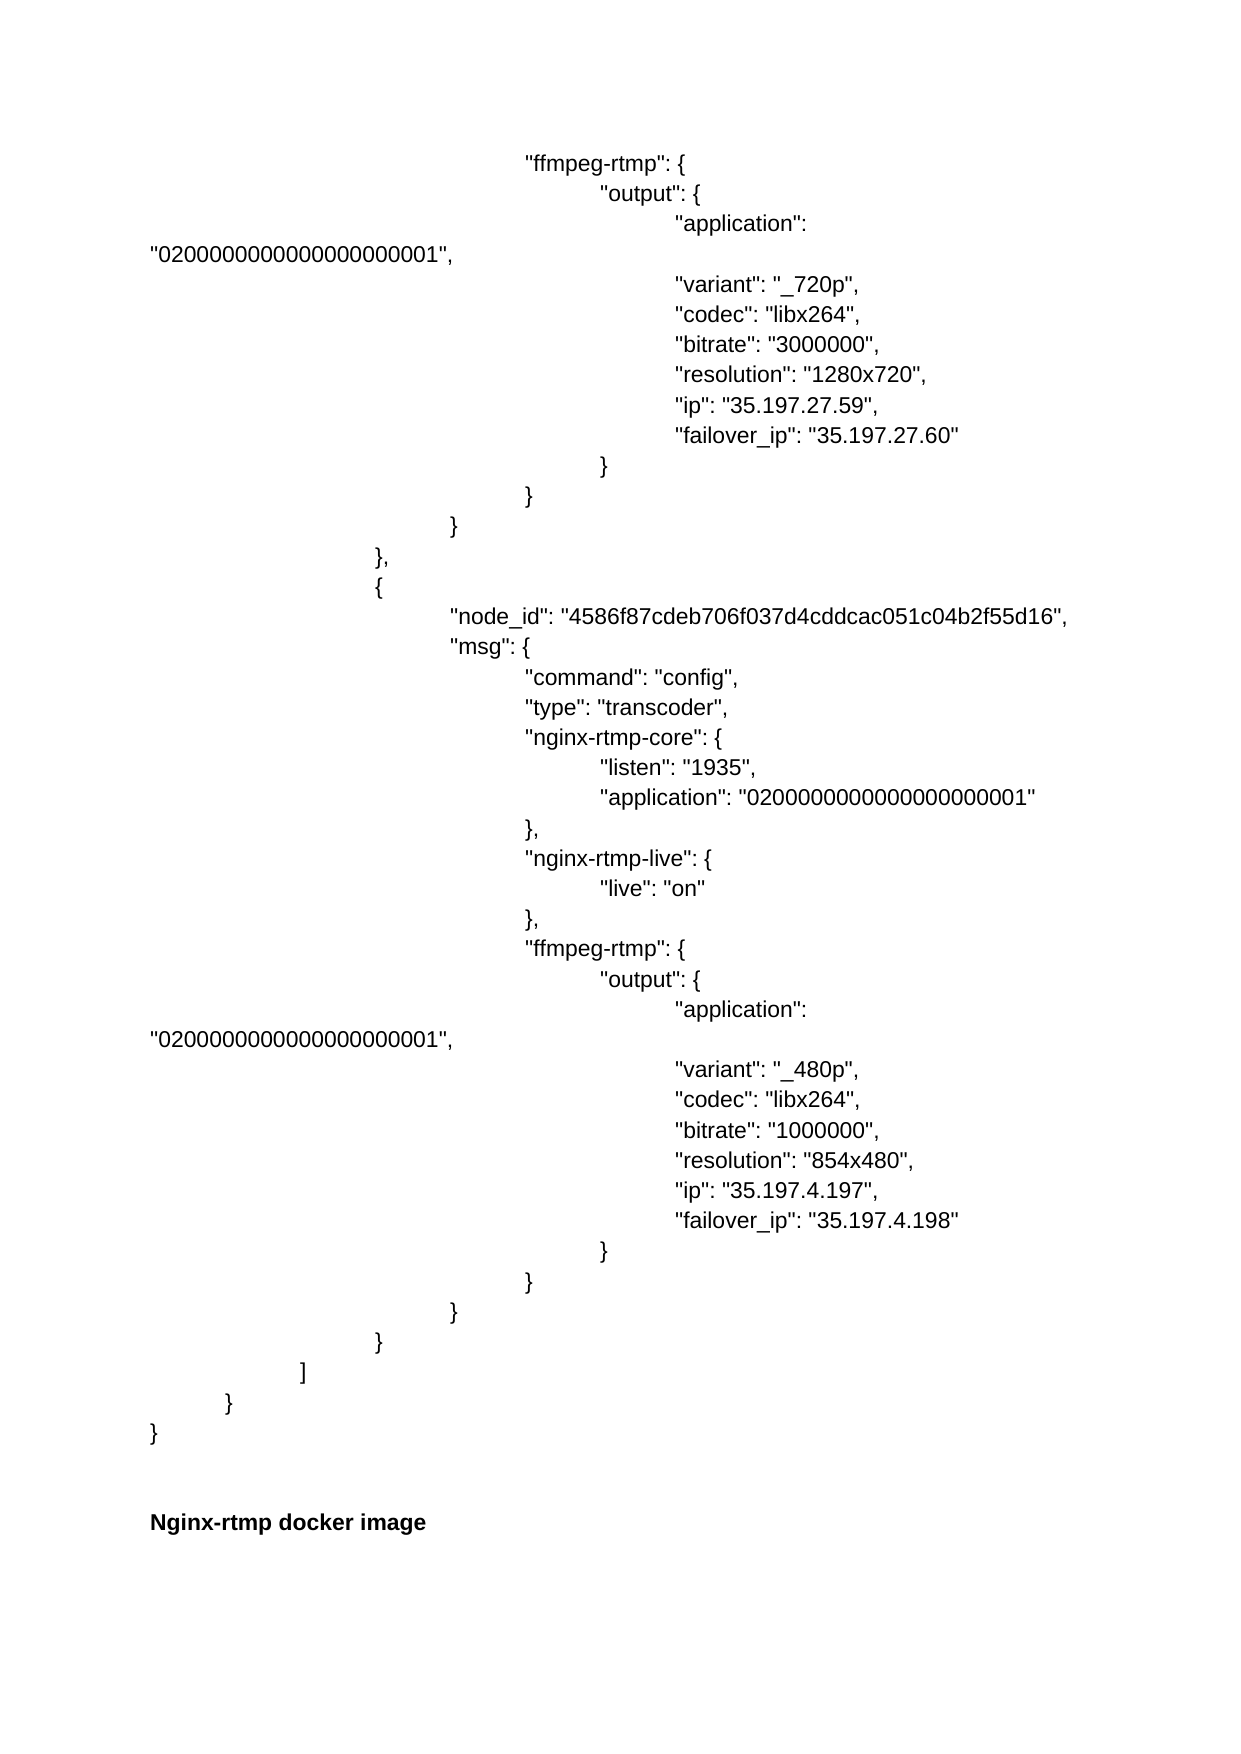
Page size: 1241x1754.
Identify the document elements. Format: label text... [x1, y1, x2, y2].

text } [150, 1419, 1090, 1445]
text } [150, 1298, 1090, 1324]
text "variant": "_480p", [150, 1056, 1090, 1083]
text } [150, 1388, 1090, 1415]
text "output": { [150, 966, 1090, 992]
text "failover_ip": "35.197.4.198" [150, 1207, 1090, 1234]
text "output": { [150, 180, 1090, 207]
text "application": "0200000000000000000001", [150, 996, 1090, 1052]
text } [150, 482, 1090, 509]
text "variant": "_720p", [150, 271, 1090, 297]
text "command": "config", [150, 663, 1090, 690]
text "ffmpeg-rtmp": { [150, 150, 1090, 176]
text }, [150, 543, 1090, 569]
text } [150, 452, 1090, 478]
text "nginx-rtmp-core": { [150, 724, 1090, 750]
text }, [150, 905, 1090, 932]
text "type": "transcoder", [150, 694, 1090, 720]
text }, [150, 814, 1090, 841]
text "application": "0200000000000000000001" [150, 784, 1090, 811]
text "listen": "1935", [150, 754, 1090, 781]
text } [150, 1237, 1090, 1264]
text "failover_ip": "35.197.27.60" [150, 422, 1090, 448]
text "ip": "35.197.4.197", [150, 1177, 1090, 1203]
text "resolution": "854x480", [150, 1147, 1090, 1173]
text "ffmpeg-rtmp": { [150, 935, 1090, 962]
text ] [150, 1358, 1090, 1385]
text "bitrate": "3000000", [150, 331, 1090, 358]
text "codec": "libx264", [150, 1086, 1090, 1113]
text "ip": "35.197.27.59", [150, 392, 1090, 418]
text "nginx-rtmp-live": { [150, 845, 1090, 871]
text "codec": "libx264", [150, 301, 1090, 327]
text } [150, 1328, 1090, 1354]
text } [150, 512, 1090, 539]
text "resolution": "1280x720", [150, 361, 1090, 388]
text "msg": { [150, 633, 1090, 660]
text "application": "0200000000000000000001", [150, 210, 1090, 267]
text "bitrate": "1000000", [150, 1117, 1090, 1143]
text { [150, 573, 1090, 599]
text } [150, 1268, 1090, 1294]
text Nginx-rtmp docker image [150, 1509, 1090, 1536]
text "node_id": "4586f87cdeb706f037d4cddcac051c04b2f55d16", [150, 603, 1090, 629]
text "live": "on" [150, 875, 1090, 901]
